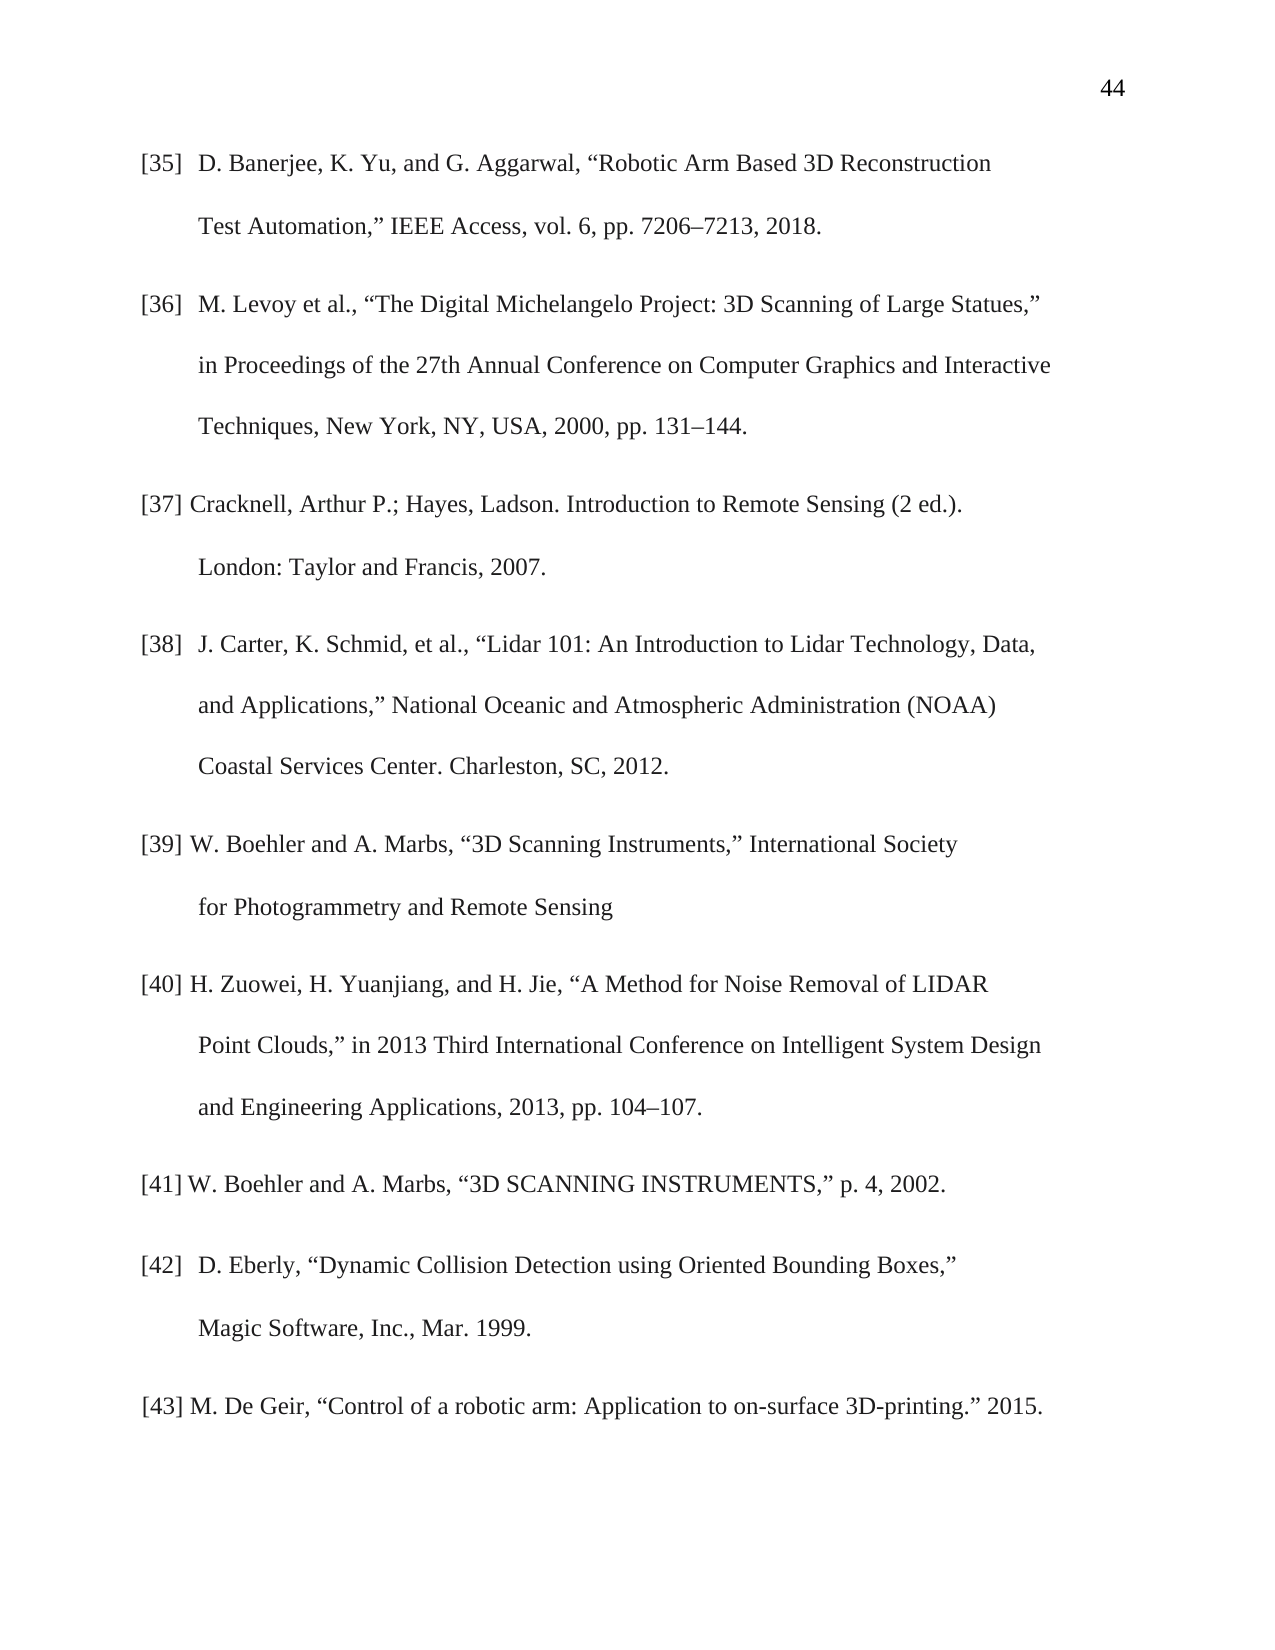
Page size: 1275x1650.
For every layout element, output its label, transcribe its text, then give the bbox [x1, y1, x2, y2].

list W. Boehler and A. Marbs, “3D Scanning Instruments,” International Society for Photogrammetry and Remote Sensing [141, 829, 992, 921]
list H. Zuowei, H. Yuanjiang, and H. Jie, “A Method for Noise Removal of LIDAR Point Clouds,” in 2013 Third International Conference on Intelligent System Design and Engineering Applications, 2013, pp. 104–107. [141, 969, 1046, 1120]
text [43] M. De Geir, “Control of a robotic arm: Application to on-surface 3D-printing.” 2015. [142, 1391, 1125, 1419]
list J. Carter, K. Schmid, et al., “Lidar 101: An Introduction to Lidar Technology, Data, and Applications,” National Oceanic and Atmospheric Administration (NOAA) Coastal Services Center. Charleston, SC, 2012. [141, 629, 1077, 780]
list Cracknell, Arthur P.; Hayes, Ladson. Introduction to Remote Sensing (2 ed.). London: Taylor and Francis, 2007. [141, 489, 1052, 580]
text 44 [141, 73, 1125, 102]
list D. Banerjee, K. Yu, and G. Aggarwal, “Robotic Arm Based 3D Reconstruction Test Automation,” IEEE Access, vol. 6, pp. 7206–7213, 2018. [141, 148, 1039, 240]
list W. Boehler and A. Marbs, “3D SCANNING INSTRUMENTS,” p. 4, 2002. [141, 1169, 1125, 1198]
list M. Levoy et al., “The Digital Michelangelo Project: 3D Scanning of Large Statues,” in Proceedings of the 27th Annual Conference on Computer Graphics and Interactive Techniques, New York, NY, USA, 2000, pp. 131–144. [141, 289, 1064, 440]
list D. Eberly, “Dynamic Collision Detection using Oriented Bounding Boxes,” Magic Software, Inc., Mar. 1999. [141, 1250, 1025, 1342]
